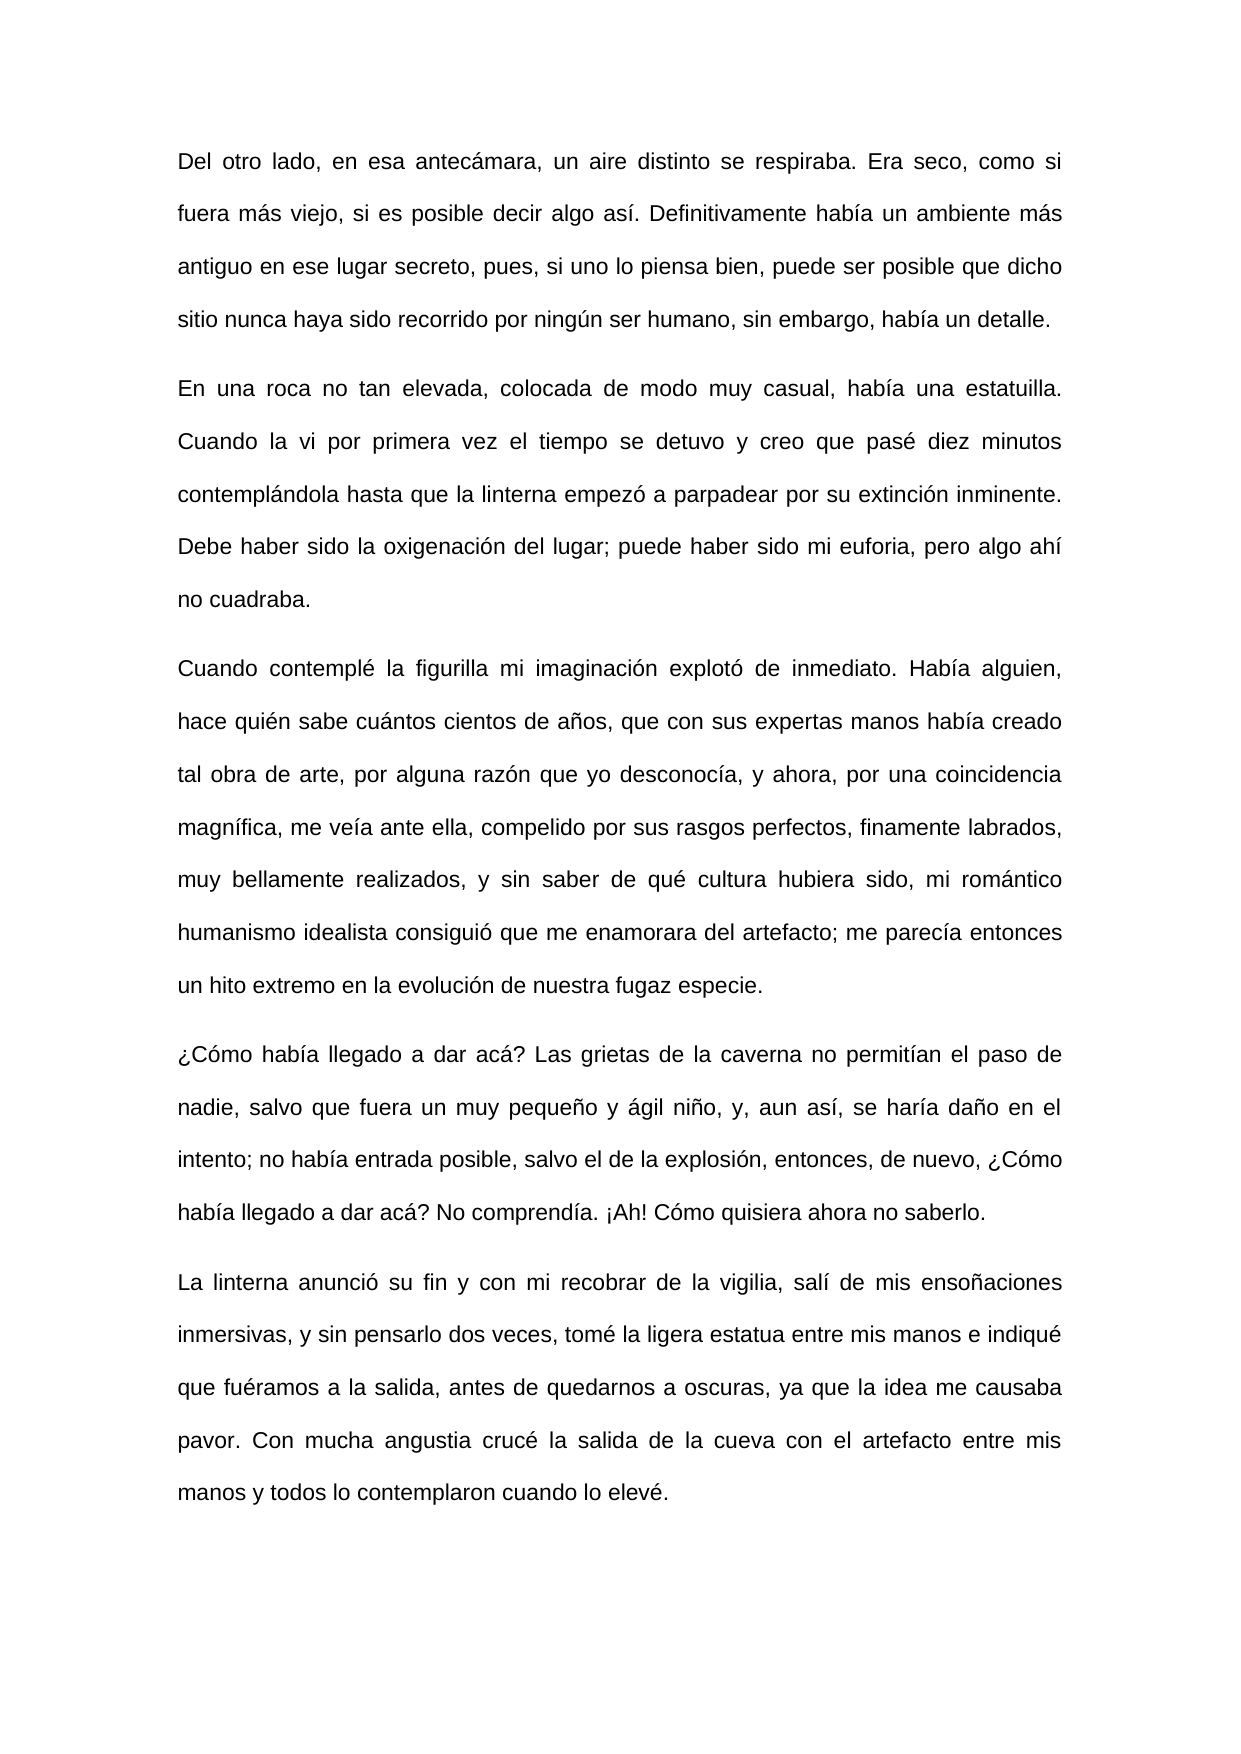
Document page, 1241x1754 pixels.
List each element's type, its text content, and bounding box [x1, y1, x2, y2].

text ¿Cómo había llegado a dar acá? Las grietas de la caverna no permitían el paso de nadie, salvo que fuera un muy pequeño y ágil niño, y, aun así, se haría daño en el intento; no había entrada posible, salvo el de la explosión, entonces, de nuevo, ¿Cómo había llegado a dar acá? No comprendía. ¡Ah! Cómo quisiera ahora no saberlo. [177, 1041, 1063, 1225]
text Cuando contemplé la figurilla mi imaginación explotó de inmediato. Había alguien, hace quién sabe cuántos cientos de años, que con sus expertas manos había creado tal obra de arte, por alguna razón que yo desconocía, y ahora, por una coincidencia magnífica, me veía ante ella, compelido por sus rasgos perfectos, finamente labrados, muy bellamente realizados, y sin saber de qué cultura hubiera sido, mi romántico humanismo idealista consiguió que me enamorara del artefacto; me parecía entonces un hito extremo en la evolución de nuestra fugaz especie. [177, 655, 1063, 998]
text La linterna anunció su fin y con mi recobrar de la vigilia, salí de mis ensoñaciones inmersivas, y sin pensarlo dos veces, tomé la ligera estatua entre mis manos e indiqué que fuéramos a la salida, antes de quedarnos a oscuras, ya que la idea me causaba pavor. Con mucha angustia crucé la salida de la cueva con el artefacto entre mis manos y todos lo contemplaron cuando lo elevé. [177, 1268, 1063, 1506]
text En una roca no tan elevada, colocada de modo muy casual, había una estatuilla. Cuando la vi por primera vez el tiempo se detuvo y creo que pasé diez minutos contemplándola hasta que la linterna empezó a parpadear por su extinción inminente. Debe haber sido la oxigenación del lugar; puede haber sido mi euforia, pero algo ahí no cuadraba. [177, 375, 1063, 612]
text Del otro lado, en esa antecámara, un aire distinto se respiraba. Era seco, como si fuera más viejo, si es posible decir algo así. Definitivamente había un ambiente más antiguo en ese lugar secreto, pues, si uno lo piensa bien, puede ser posible que dicho sitio nunca haya sido recorrido por ningún ser humano, sin embargo, había un detalle. [177, 148, 1063, 332]
